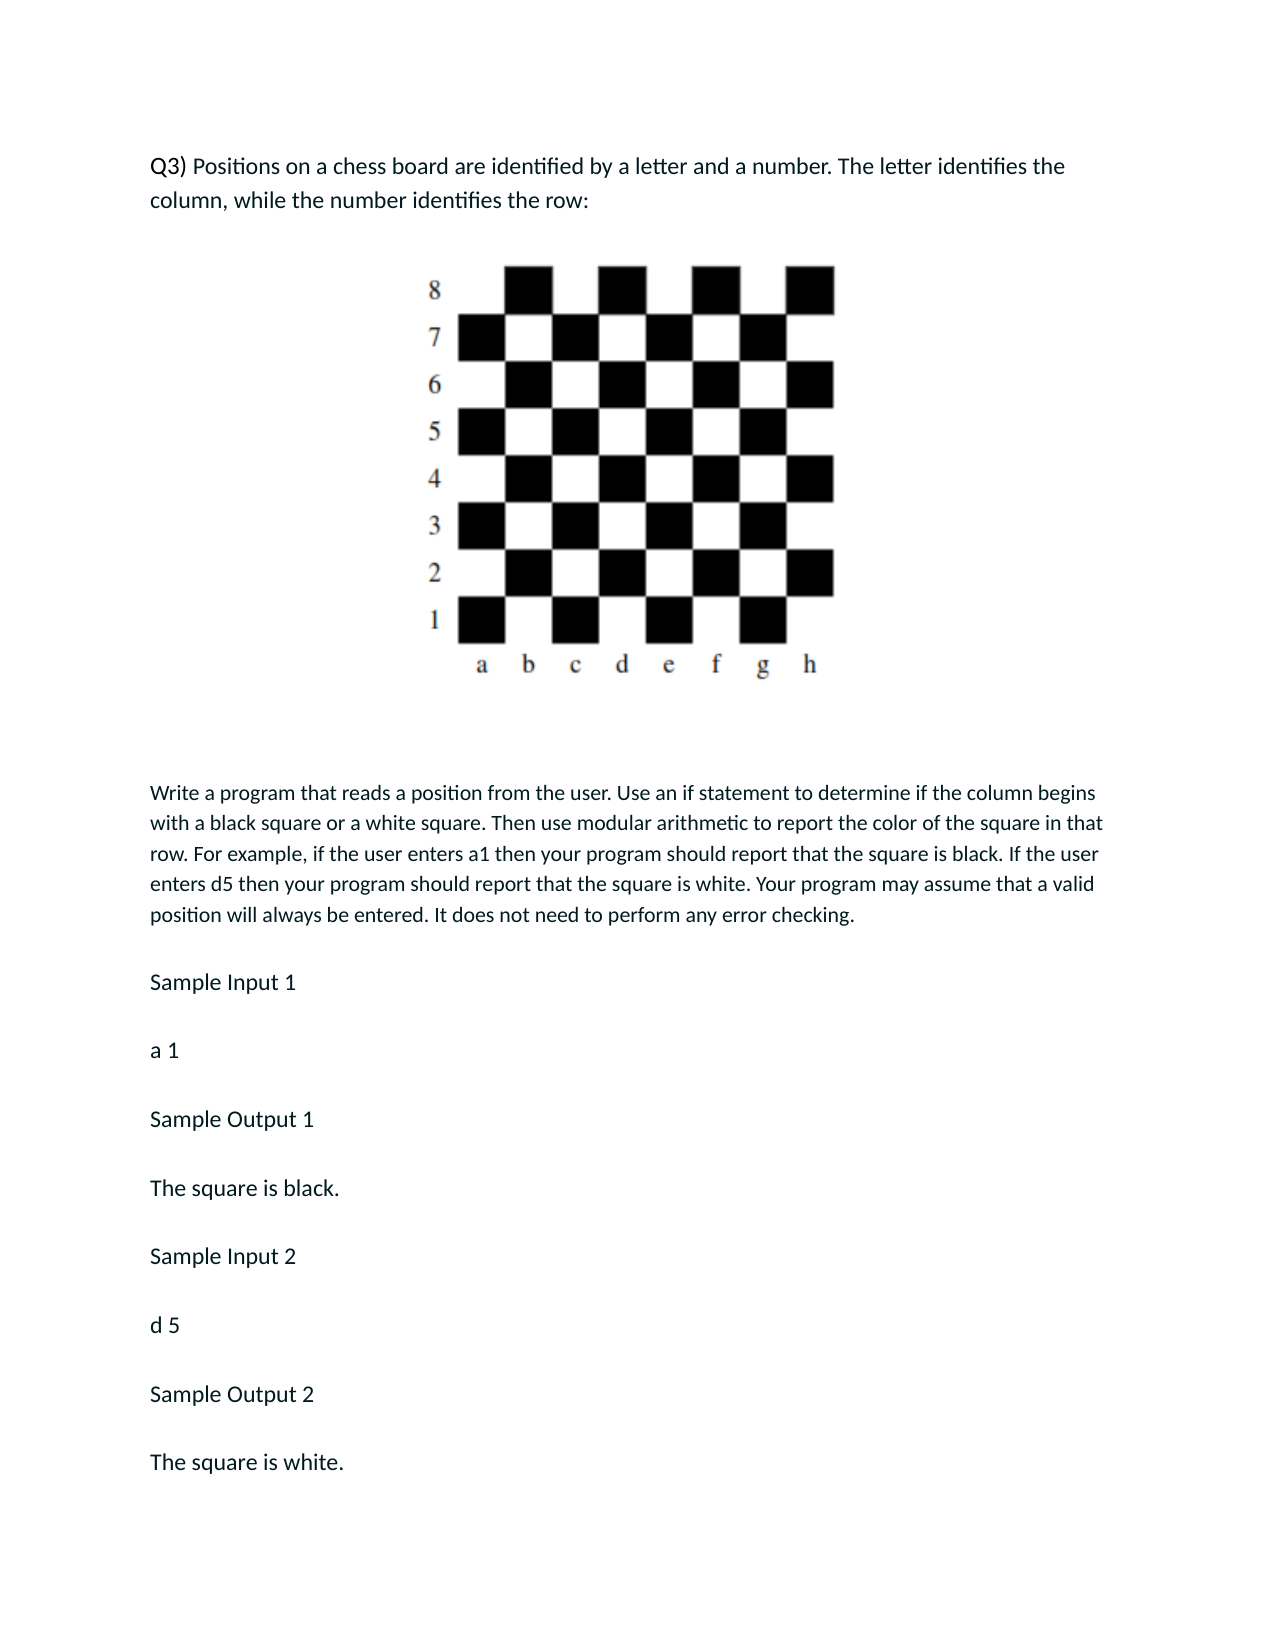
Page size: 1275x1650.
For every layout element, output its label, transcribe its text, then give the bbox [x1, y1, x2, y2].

text Sample Output 2 [150, 1379, 1125, 1408]
text Sample Input 1 [150, 967, 1125, 996]
text Sample Output 1 [150, 1104, 1125, 1133]
text a 1 [150, 1035, 1125, 1065]
text The square is black. [150, 1173, 1125, 1202]
picture [403, 244, 872, 687]
text Q3) Positions on a chess board are identiﬁed by a letter and a number. The letter identiﬁes the column, while the number identiﬁes the row: [150, 150, 1125, 214]
text d 5 [150, 1310, 1125, 1339]
text Write a program that reads a position from the user. Use an if statement to determine if the column begins with a black square or a white square. Then use modular arithmetic to report the color of the square in that row. For example, if the user enters a1 then your program should report that the square is black. If the user enters d5 then your program should report that the square is white. Your program may assume that a valid position will always be entered. It does not need to perform any error checking. [150, 779, 1125, 928]
text The square is white. [150, 1447, 1125, 1477]
text Sample Input 2 [150, 1241, 1125, 1271]
